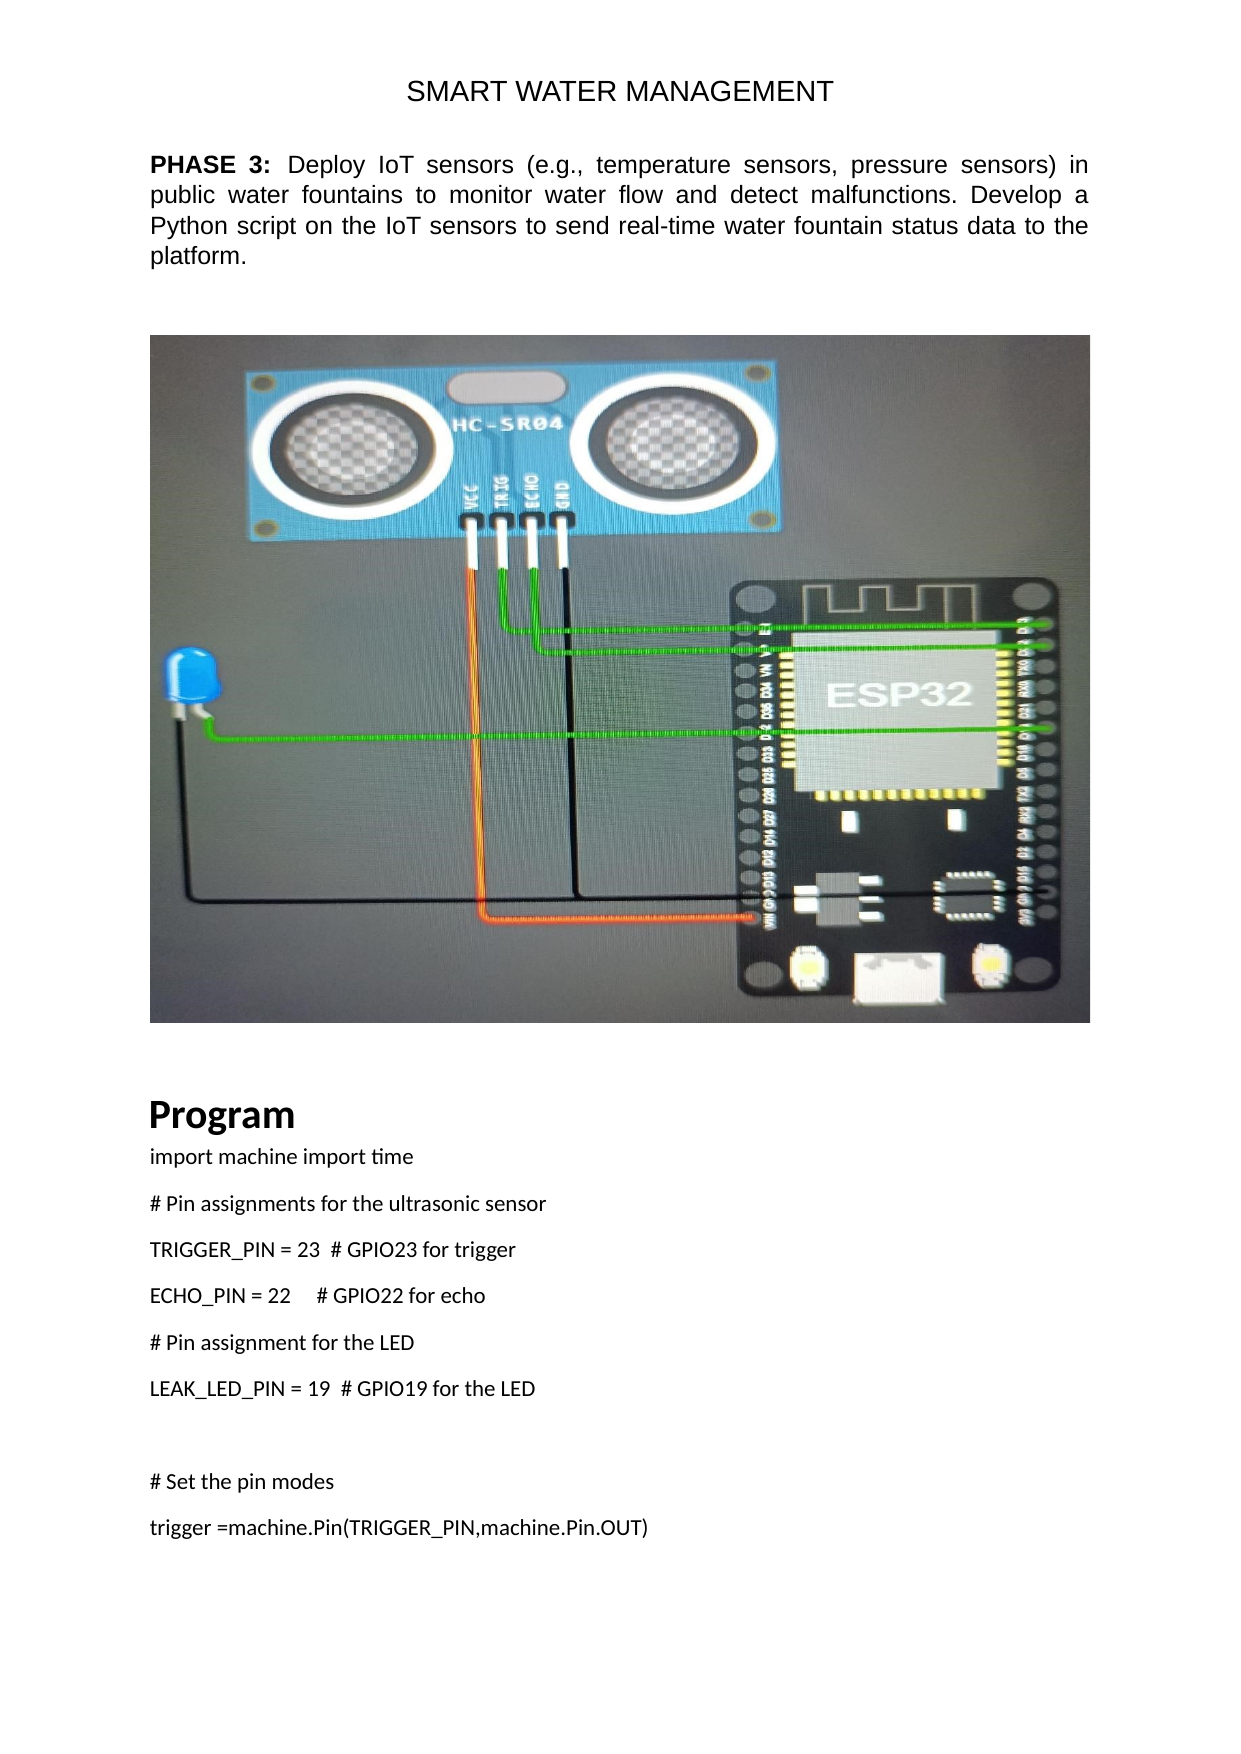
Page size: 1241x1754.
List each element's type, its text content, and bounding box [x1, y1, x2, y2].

subtitle Program [148, 1088, 1090, 1139]
text trigger =machine.Pin(TRIGGER_PIN,machine.Pin.OUT) [149, 1513, 650, 1541]
text TRIGGER_PIN = 23 # GPIO23 for trigger [149, 1235, 957, 1263]
text import machine import time [149, 1142, 1090, 1170]
text # Pin assignment for the LED [149, 1328, 957, 1356]
picture [150, 335, 1091, 1023]
text PHASE 3: Deploy IoT sensors (e.g., temperature sensors, pressure sensors) in public water fountains to monitor water flow and detect malfunctions. Develop a Python script on the IoT sensors to send real-time water fountain status data to the platform. [150, 150, 1090, 270]
text ECHO_PIN = 22 # GPIO22 for echo [149, 1281, 957, 1309]
text LEAK_LED_PIN = 19 # GPIO19 for the LED [149, 1374, 957, 1402]
text # Pin assignments for the ultrasonic sensor [149, 1189, 957, 1217]
text # Set the pin modes [149, 1467, 650, 1495]
